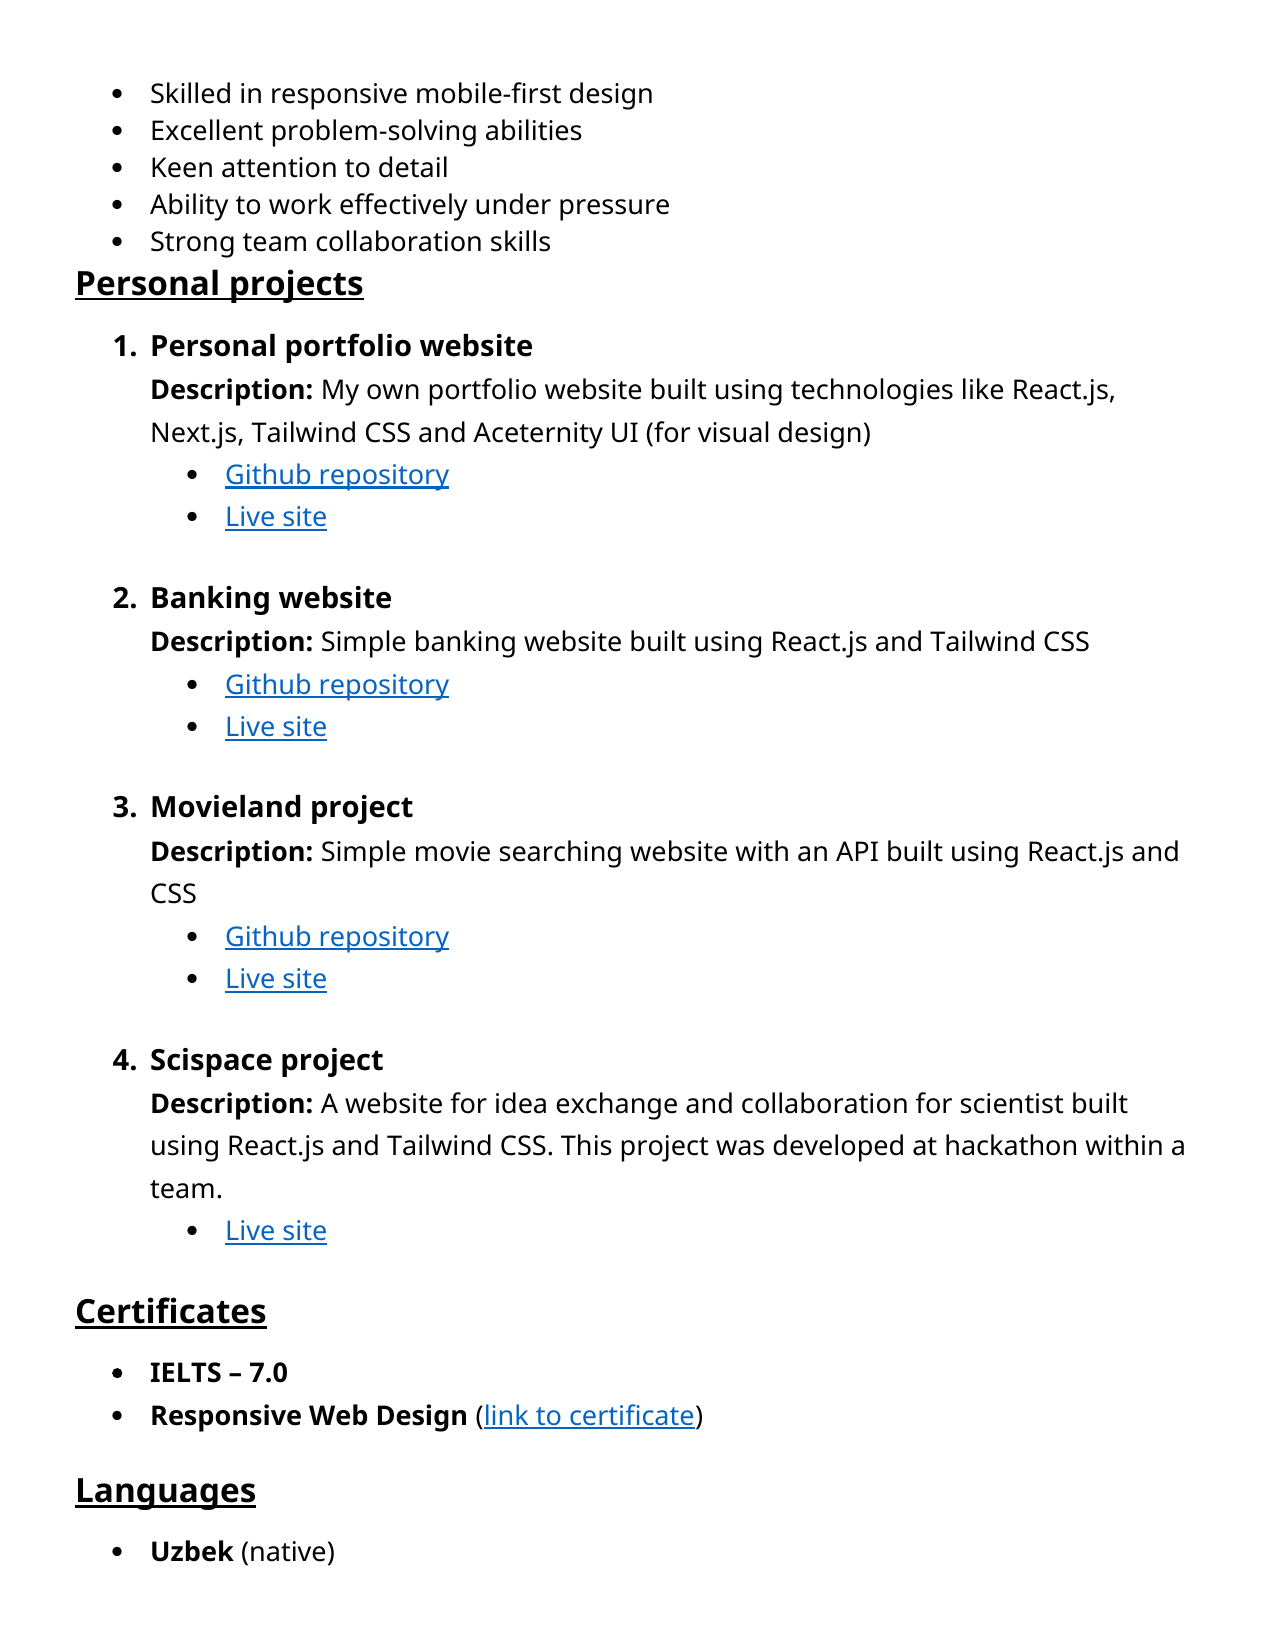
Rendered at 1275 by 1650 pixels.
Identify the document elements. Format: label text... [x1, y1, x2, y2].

list Ability to work effectively under pressure [112, 186, 1200, 222]
list Excellent problem-solving abilities [112, 112, 1200, 149]
list Live site [187, 959, 1200, 996]
list Github repository [187, 665, 1200, 702]
list Description: My own portfolio website built using technologies like React.js, Next.js, Tailwind CSS and Aceternity UI (for visual design) [150, 371, 1200, 450]
text Personal projects [75, 259, 1200, 305]
text Certificates [75, 1288, 1200, 1333]
list IELTS – 7.0 [112, 1354, 1200, 1391]
list Strong team collaboration skills [112, 222, 1200, 259]
list Personal portfolio website [112, 325, 1200, 365]
list Skilled in responsive mobile-first design [112, 75, 1200, 112]
list Live site [187, 1212, 1200, 1248]
list Responsive Web Design (link to certificate) [112, 1396, 1200, 1433]
list Github repository [187, 455, 1200, 492]
text Languages [75, 1467, 1200, 1512]
list Description: Simple banking website built using React.js and Tailwind CSS [150, 623, 1200, 659]
list Github repository [187, 917, 1200, 954]
list Uzbek (native) [112, 1533, 1200, 1569]
list Keen attention to detail [112, 149, 1200, 186]
list Live site [187, 707, 1200, 744]
list Scispace project [112, 1039, 1200, 1078]
list Banking website [112, 577, 1200, 617]
list Description: A website for idea exchange and collaboration for scientist built using React.js and Tailwind CSS. This project was developed at hackathon within a team. [150, 1084, 1200, 1206]
list Live site [187, 498, 1200, 535]
list Description: Simple movie searching website with an API built using React.js and CSS [150, 832, 1200, 912]
list Movieland project [112, 787, 1200, 826]
